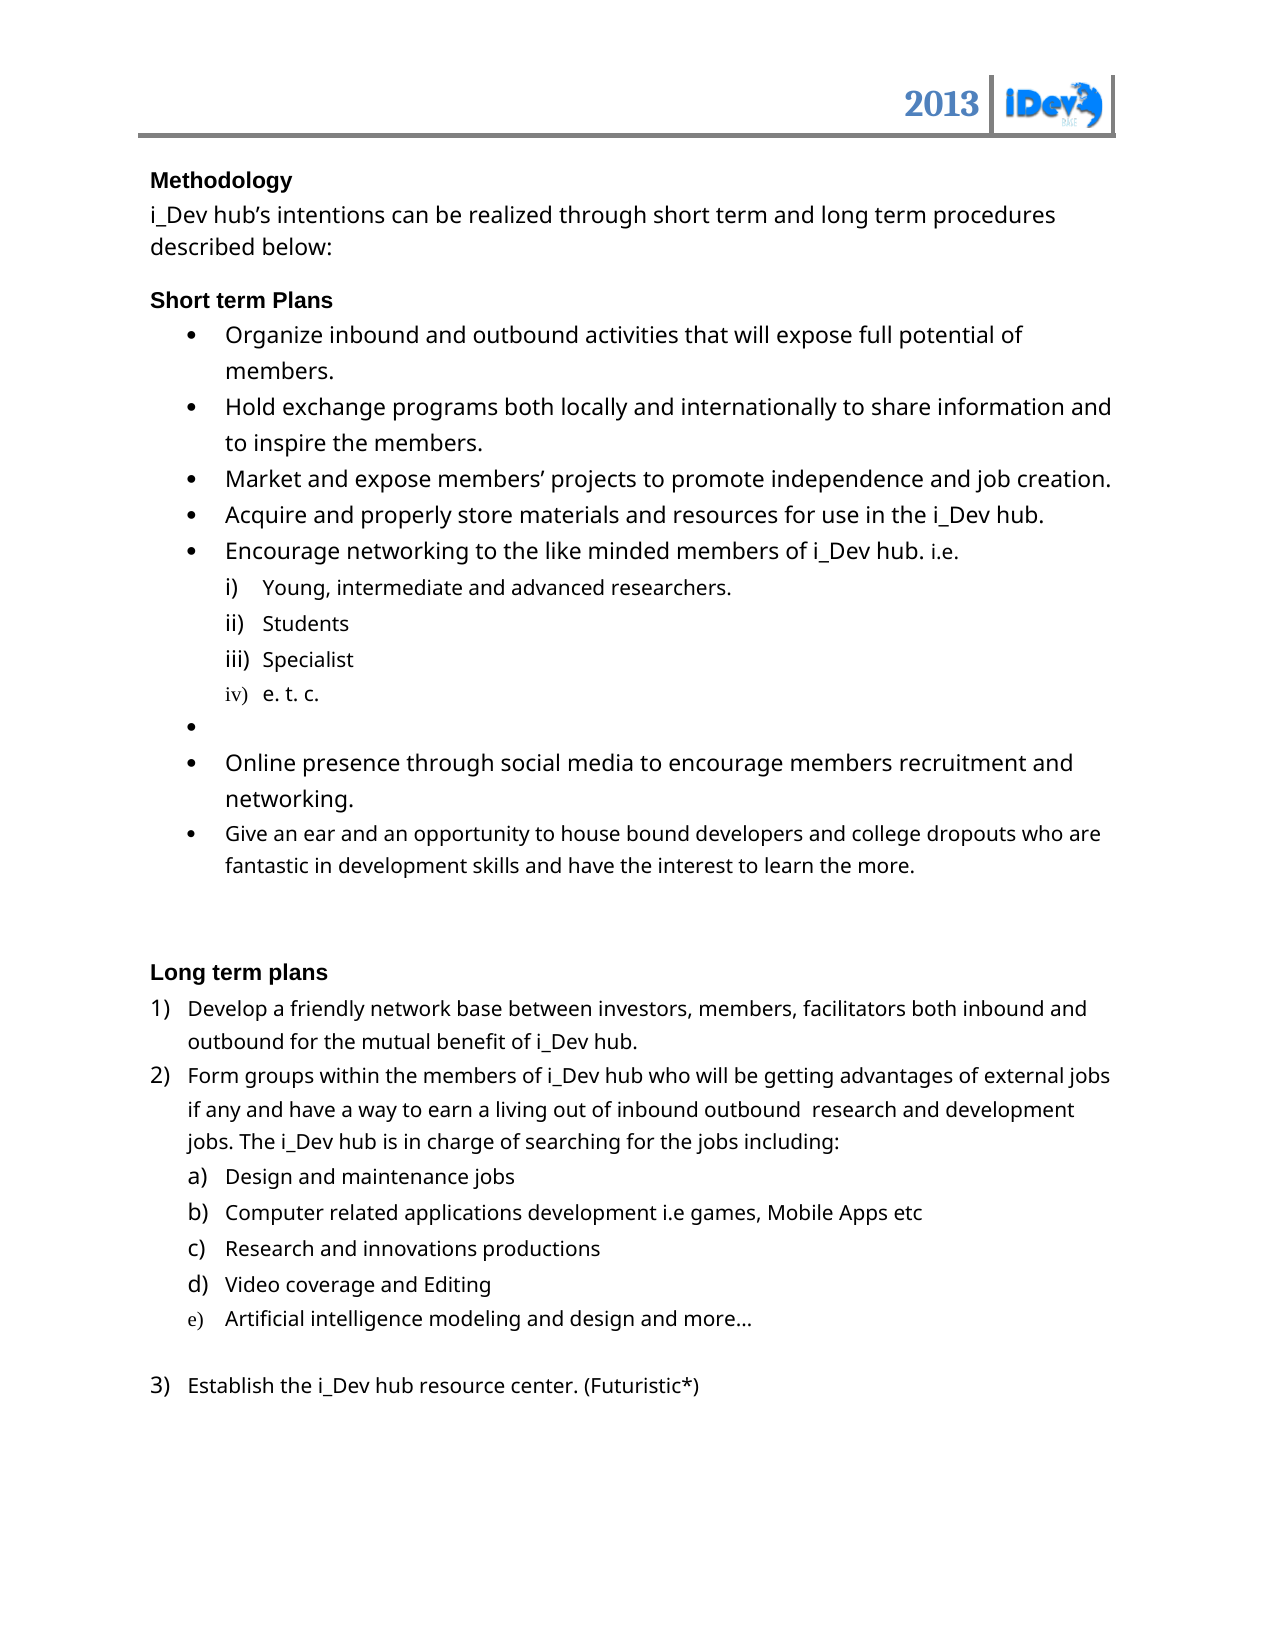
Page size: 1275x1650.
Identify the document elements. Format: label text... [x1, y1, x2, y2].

list Organize inbound and outbound activities that will expose full potential of members. [187, 319, 1125, 386]
list Artificial intelligence modeling and design and more… [187, 1304, 1125, 1332]
list e. t. c. [225, 679, 1125, 707]
list Give an ear and an opportunity to house bound developers and college dropouts who are fantastic in development skills and have the interest to learn the more. [187, 819, 1125, 880]
list Students [225, 607, 1125, 638]
picture [1005, 82, 1103, 128]
text i_Dev hub’s intentions can be realized through short term and long term procedures described below: [150, 199, 1125, 262]
list Research and innovations productions [187, 1232, 1125, 1263]
list Acquire and properly store materials and resources for use in the i_Dev hub. [187, 499, 1125, 530]
list Develop a friendly network base between investors, members, facilitators both inbound and outbound for the mutual benefit of i_Dev hub. [150, 991, 1125, 1055]
subtitle Long term plans [150, 959, 1125, 985]
list Design and maintenance jobs [187, 1160, 1125, 1191]
list Encourage networking to the like minded members of i_Dev hub. i.e. [187, 535, 1125, 566]
list Hold exchange programs both locally and internationally to share information and to inspire the members. [187, 391, 1125, 458]
list Specialist [225, 643, 1125, 674]
list Video coverage and Editing [187, 1268, 1125, 1299]
list Computer related applications development i.e games, Mobile Apps etc [187, 1196, 1125, 1227]
list Form groups within the members of i_Dev hub who will be getting advantages of external jobs if any and have a way to earn a living out of inbound outbound research and development jobs. The i_Dev hub is in charge of searching for the jobs including: [150, 1059, 1125, 1156]
list Young, intermediate and advanced researchers. [225, 571, 1125, 602]
subtitle Methodology [150, 167, 1125, 193]
list Establish the i_Dev hub resource center. (Futuristic*) [150, 1369, 1125, 1400]
subtitle Short term Plans [150, 287, 1125, 313]
list Market and expose members’ projects to promote independence and job creation. [187, 463, 1125, 494]
list Online presence through social media to encourage members recruitment and networking. [187, 747, 1125, 814]
